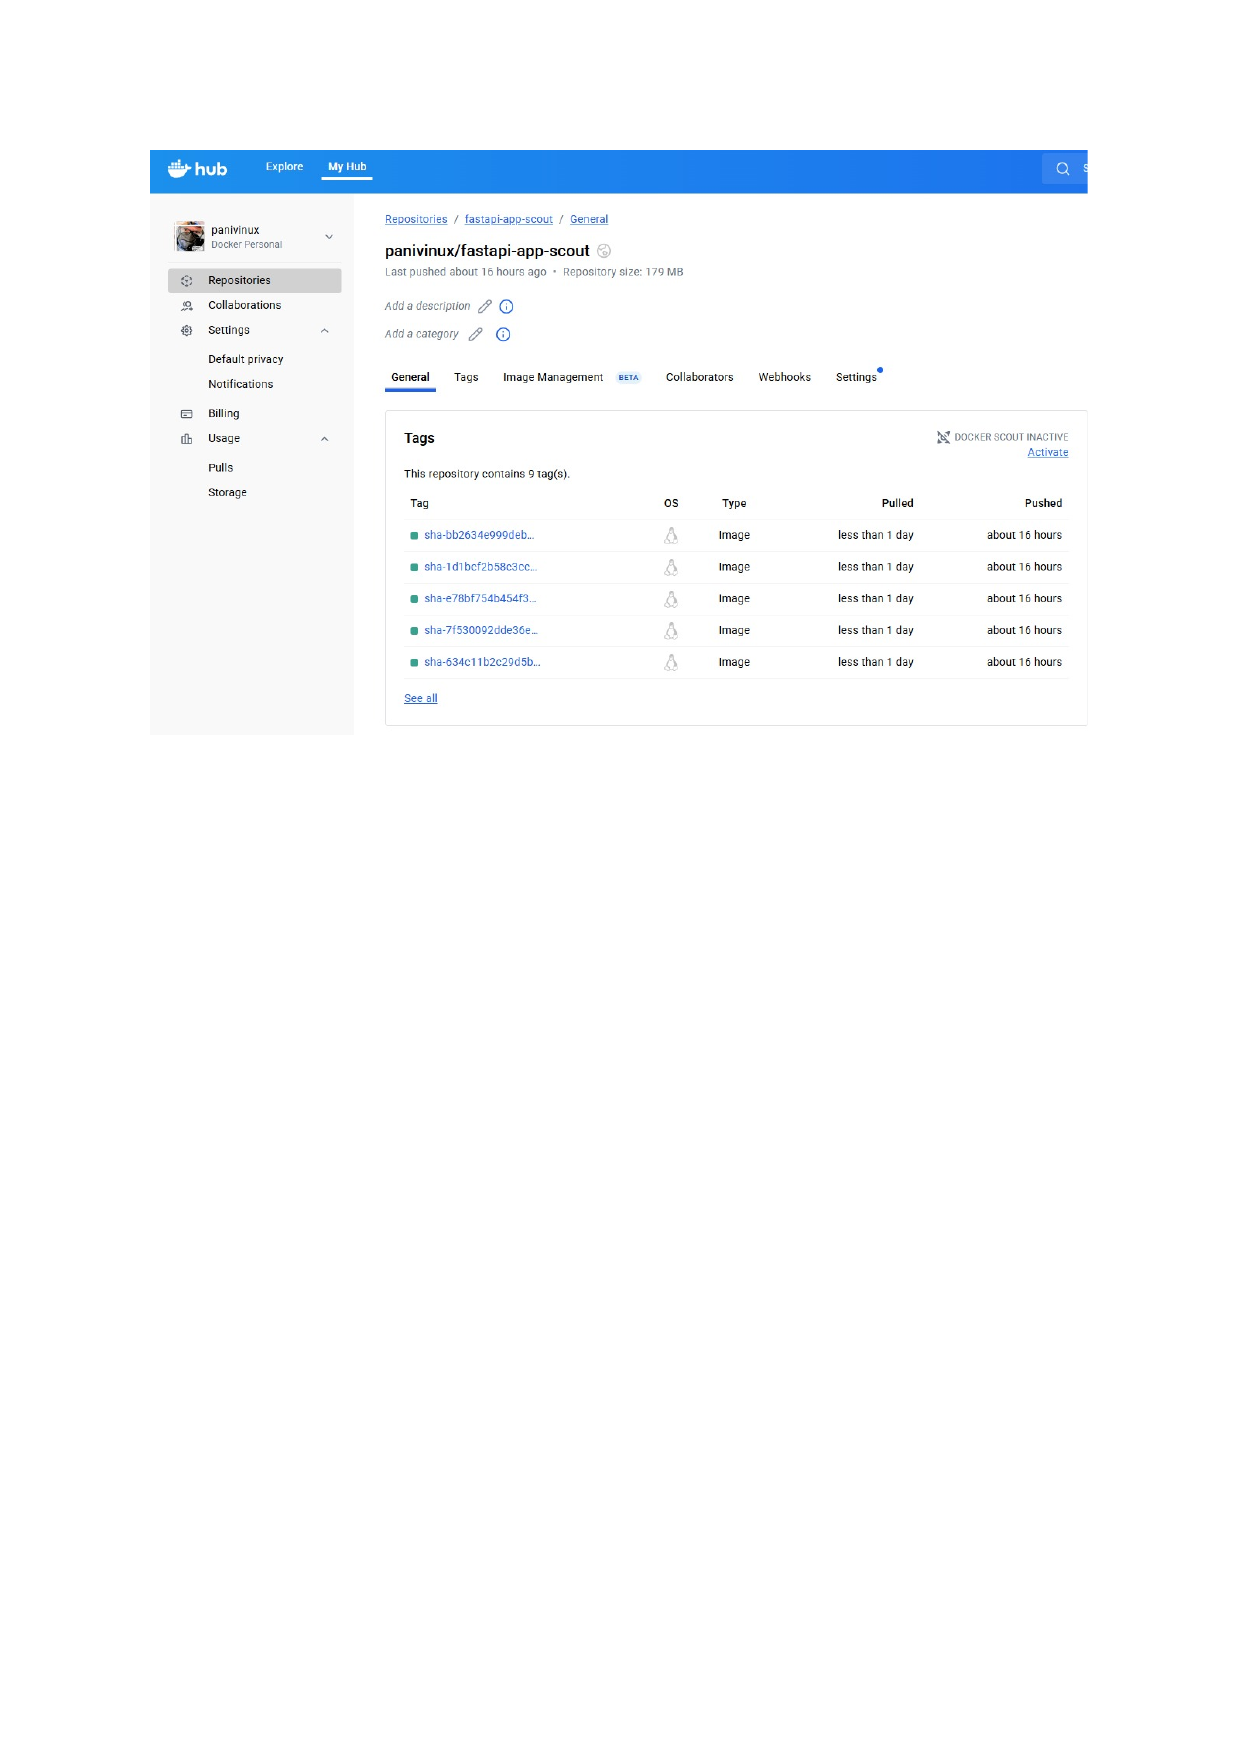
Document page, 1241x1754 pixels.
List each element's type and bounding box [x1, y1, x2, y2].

picture [150, 150, 1088, 735]
